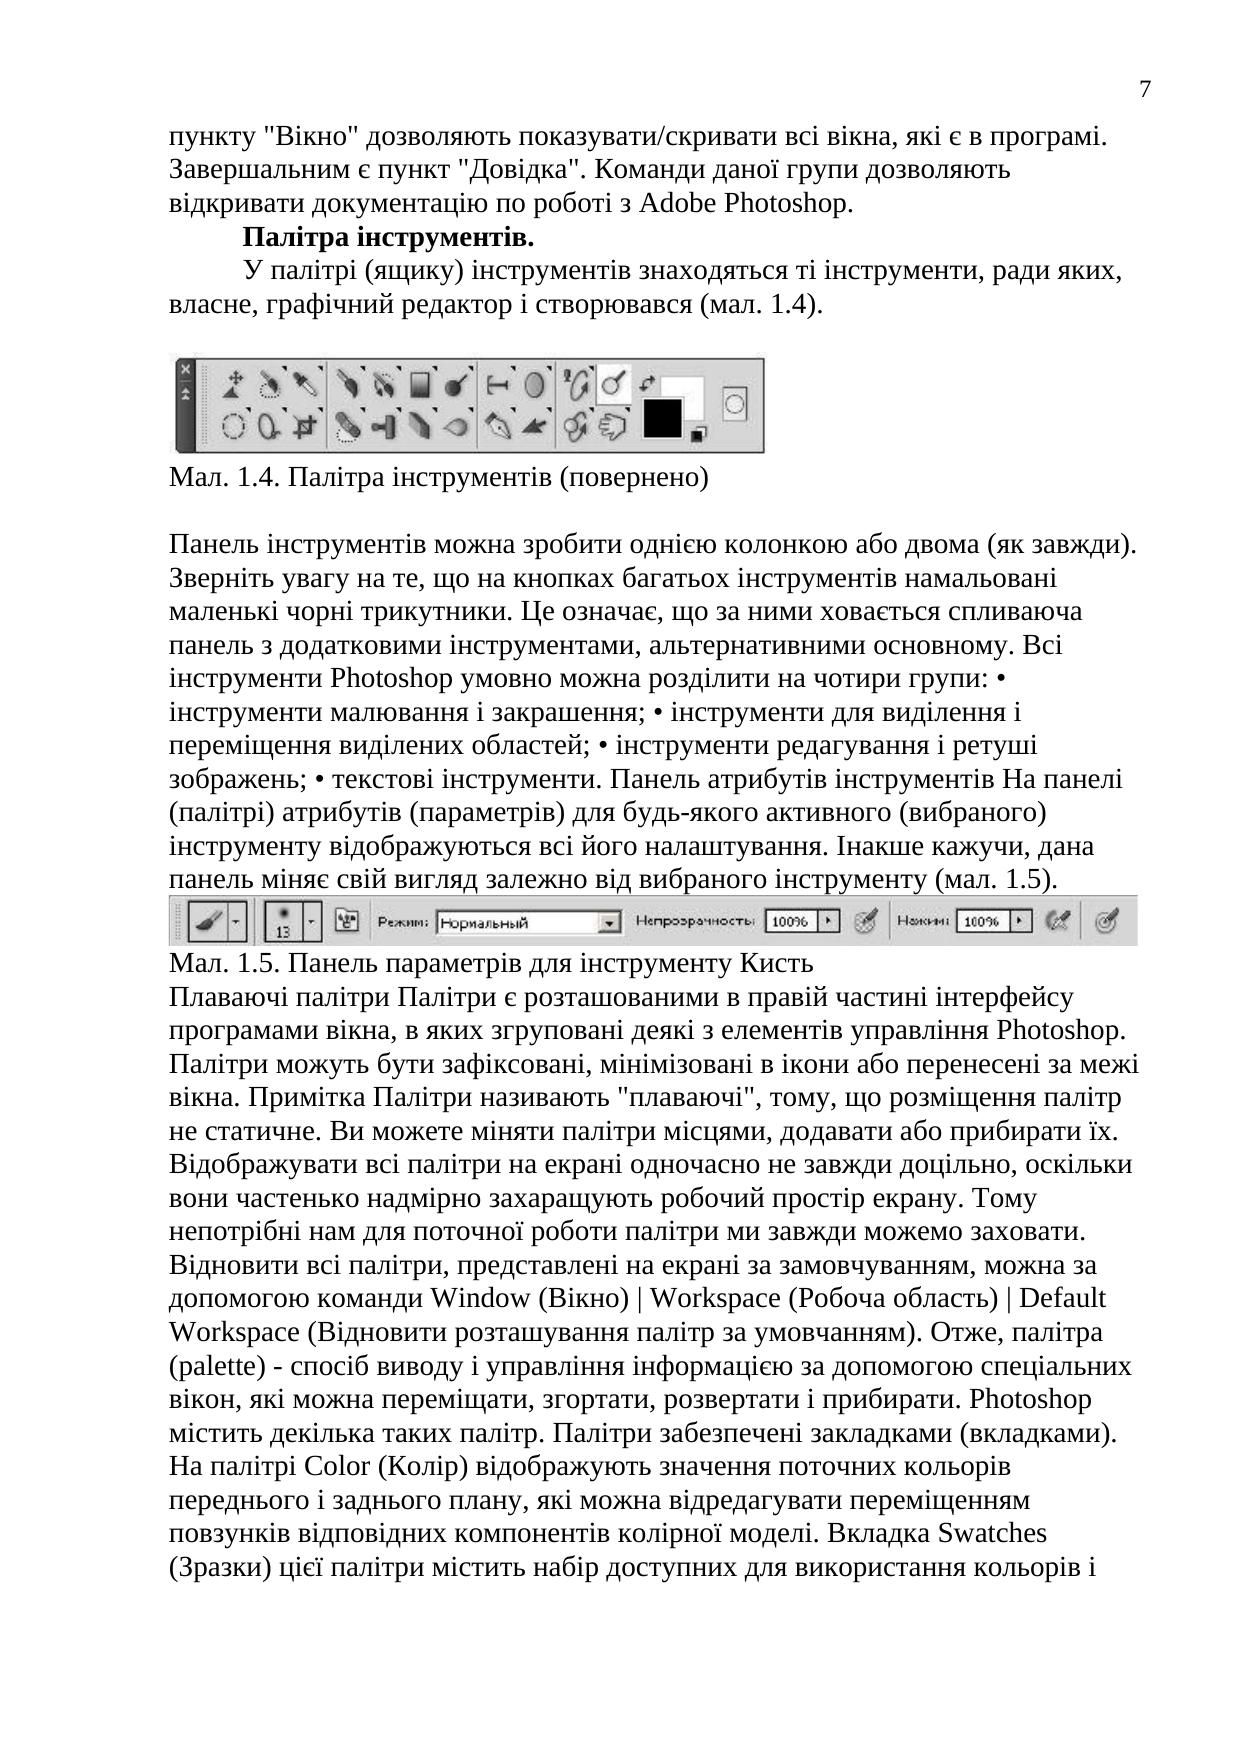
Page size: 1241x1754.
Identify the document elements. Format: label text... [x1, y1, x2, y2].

text Мал. 1.4. Палітра інструментів (повернено) [169, 459, 1152, 493]
text Панель інструментів можна зробити однією колонкою або двома (як завжди). Зверніть увагу на те, що на кнопках багатьох інструментів намальовані маленькі чорні трикутники. Це означає, що за ними ховається спливаюча панель з додатковими інструментами, альтернативними основному. Всі інструменти Photoshop умовно можна розділити на чотири групи: • інструменти малювання і закрашення; • інструменти для виділення і переміщення виділених областей; • інструменти редагування і ретуші зображень; • текстові інструменти. Панель атрибутів інструментів На панелі (палітрі) атрибутів (параметрів) для будь-якого активного (вибраного) інструменту відображуються всі його налаштування. Інакше кажучи, дана панель міняє свій вигляд залежно від вибраного інструменту (мал. 1.5). [169, 526, 1152, 895]
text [169, 118, 1152, 219]
text Мал. 1.5. Панель параметрів для інструменту Кисть [169, 945, 1152, 979]
picture [168, 895, 1138, 946]
picture [168, 352, 768, 460]
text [169, 979, 1152, 1582]
text У палітрі (ящику) інструментів знаходяться ті інструменти, ради яких, власне, графічний редактор і створювався (мал. 1.4). [169, 252, 1152, 319]
text Палітра інструментів. [169, 219, 1152, 252]
